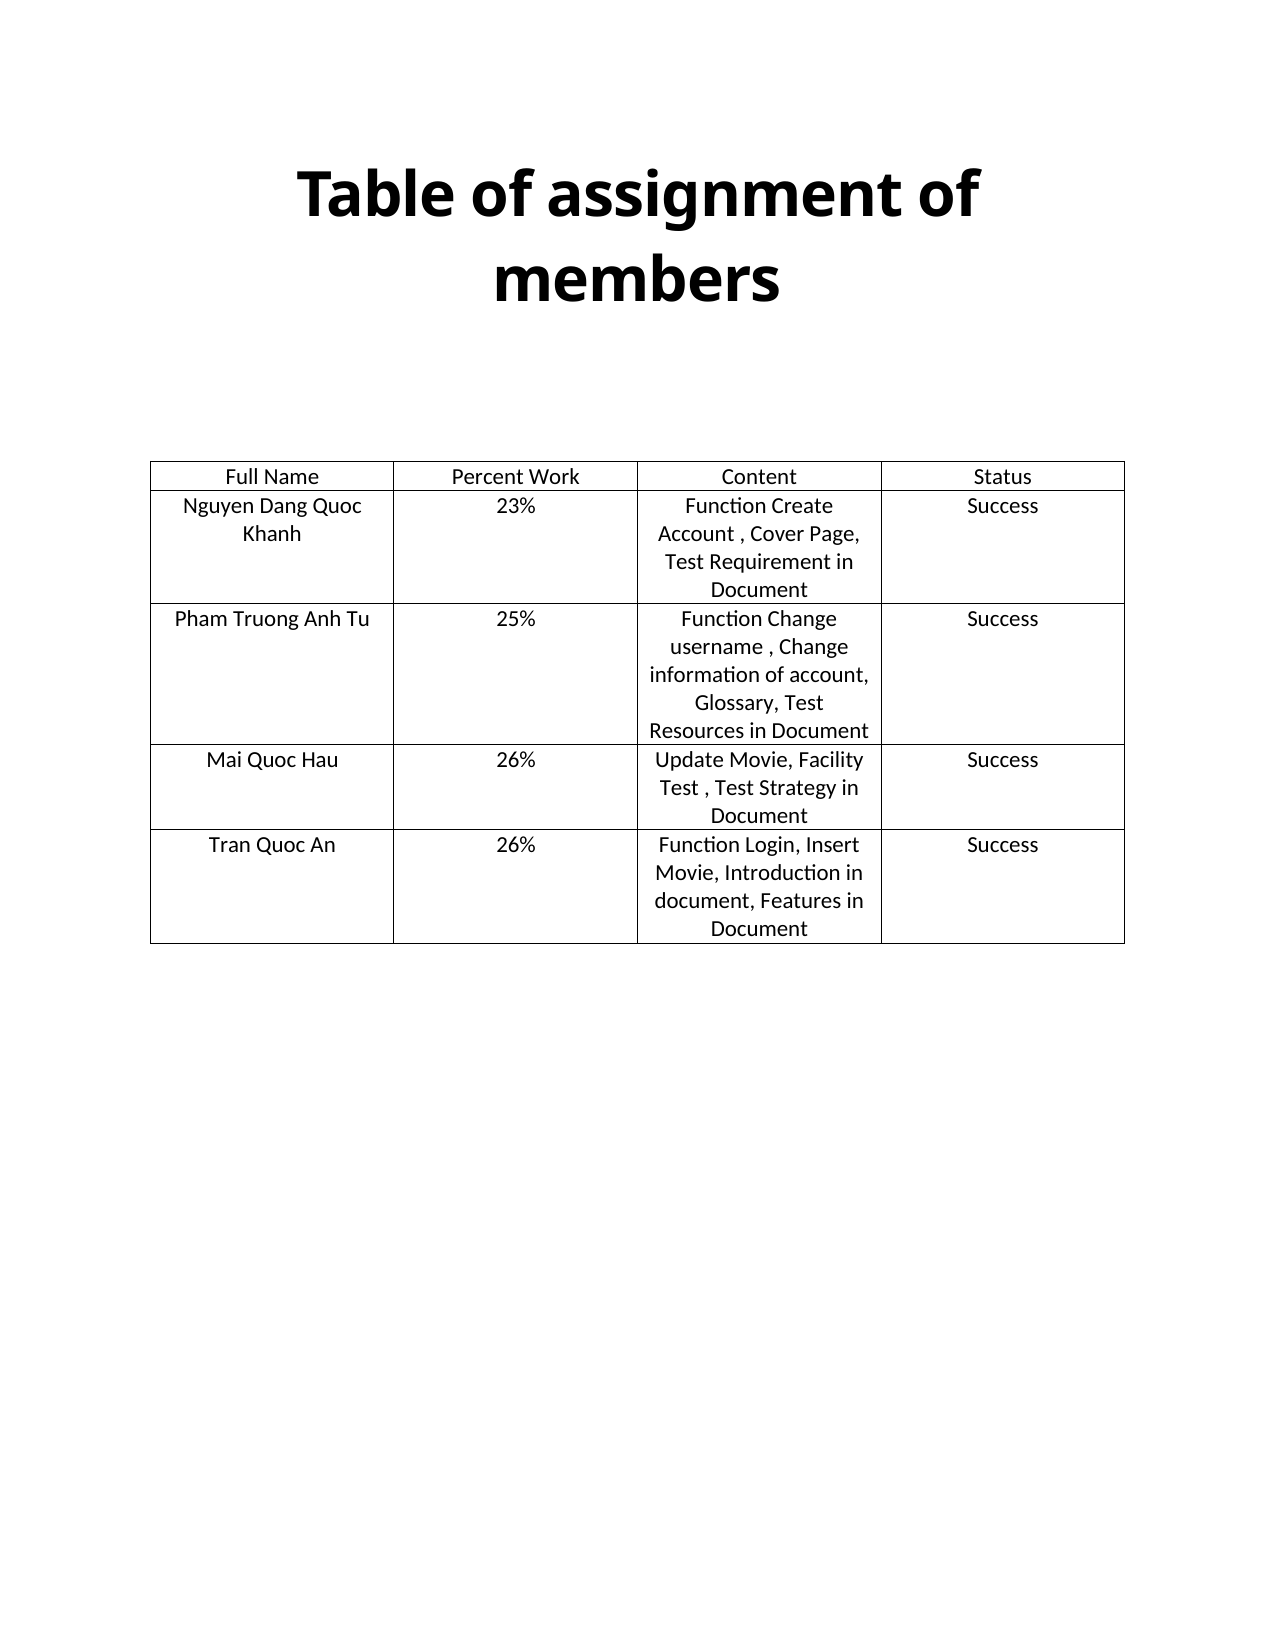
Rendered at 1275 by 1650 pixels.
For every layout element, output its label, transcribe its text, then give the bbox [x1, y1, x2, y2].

table_cell Success [882, 491, 1124, 603]
table_cell Function Create Account , Cover Page, Test Requirement in Document [638, 491, 881, 603]
title Table of assignment of members [150, 150, 1125, 320]
table_cell Update Movie, Facility Test , Test Strategy in Document [638, 745, 881, 829]
table_cell Pham Truong Anh Tu [151, 604, 393, 744]
table_cell Function Change username , Change information of account, Glossary, Test Resources in Document [638, 604, 881, 744]
table_cell Mai Quoc Hau [151, 745, 393, 829]
table_cell Success [882, 745, 1124, 829]
table_header Content [638, 462, 881, 490]
table_cell 25% [394, 604, 637, 744]
table_cell Success [882, 604, 1124, 744]
table_cell Success [882, 830, 1124, 942]
table_cell Tran Quoc An [151, 830, 393, 942]
table_header Full Name [151, 462, 393, 490]
table_cell 23% [394, 491, 637, 603]
table_cell 26% [394, 830, 637, 942]
table_cell Function Login, Insert Movie, Introduction in document, Features in Document [638, 830, 881, 942]
table_header Status [882, 462, 1124, 490]
table_header Percent Work [394, 462, 637, 490]
table_cell Nguyen Dang Quoc Khanh [151, 491, 393, 603]
table_cell 26% [394, 745, 637, 829]
